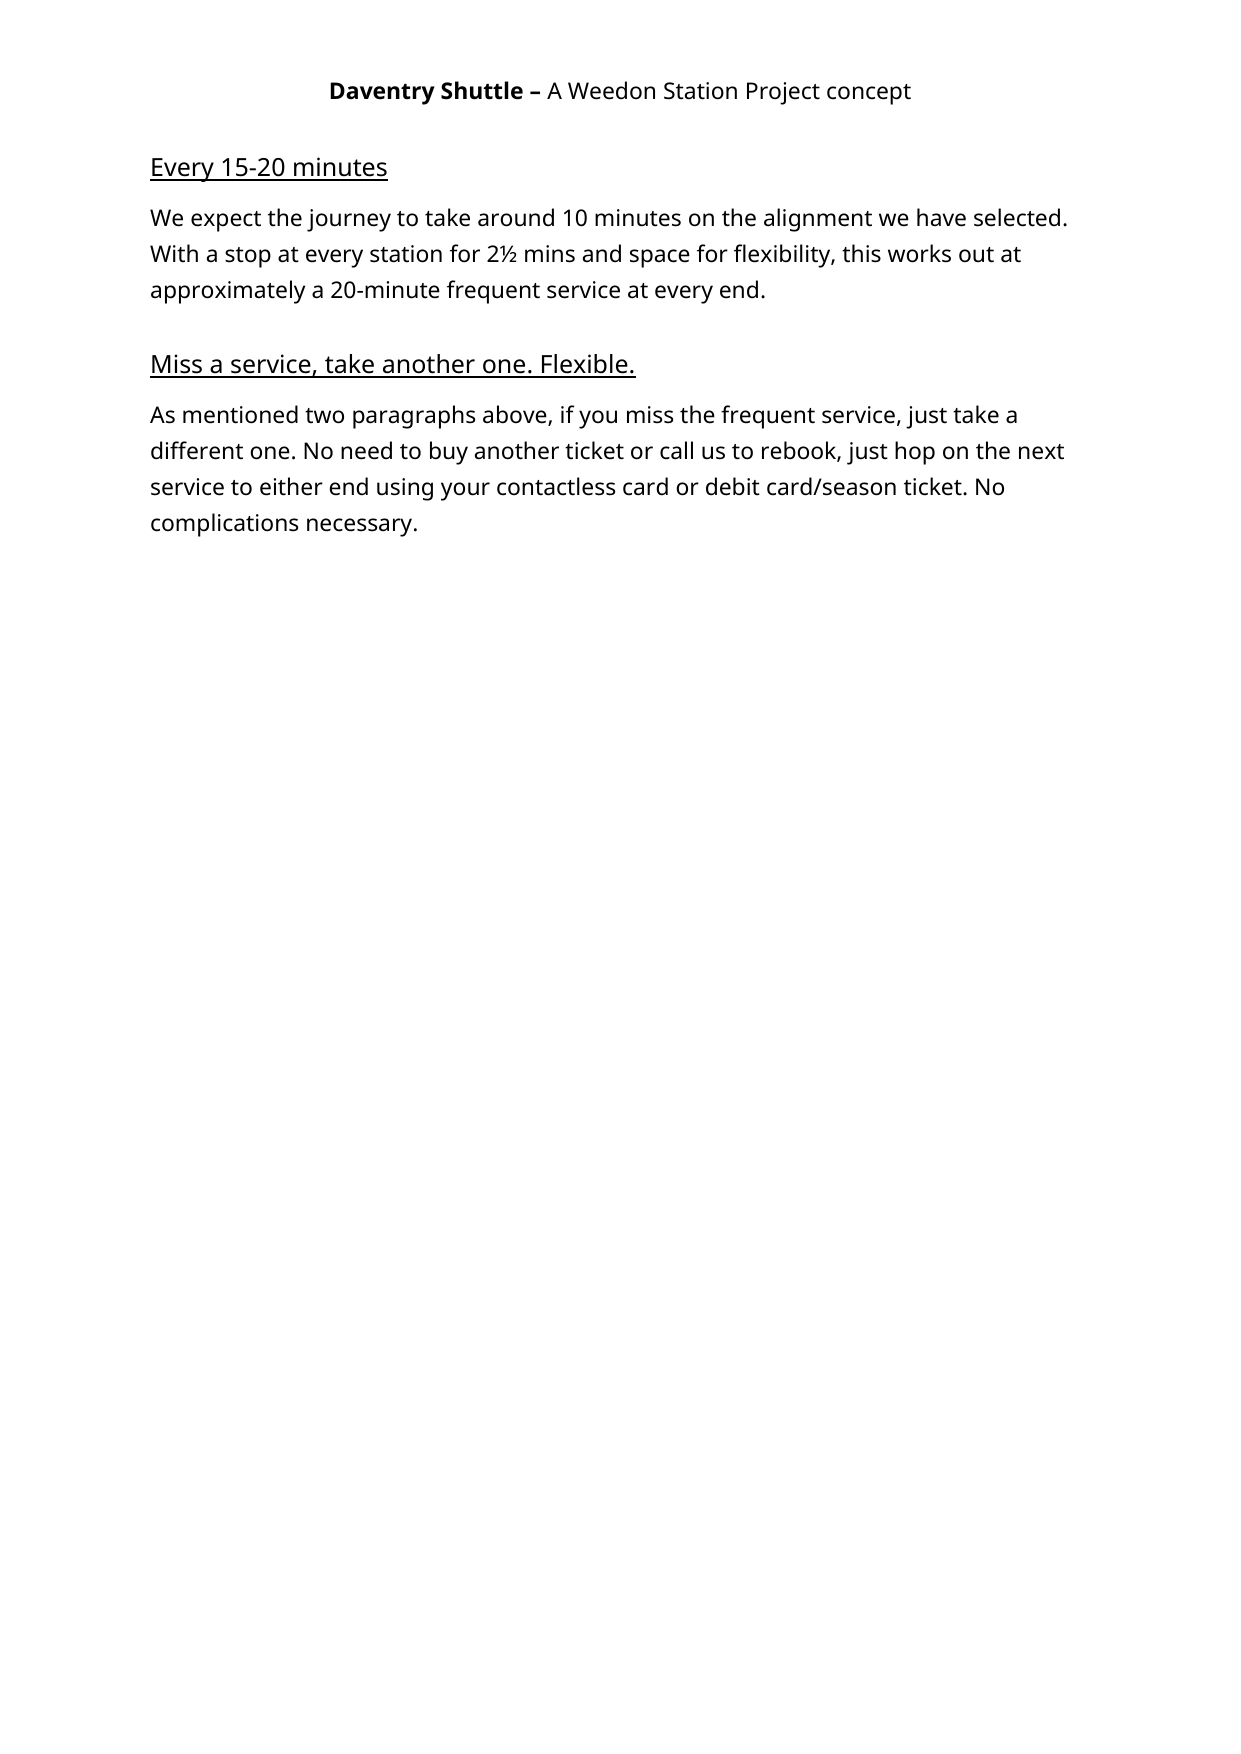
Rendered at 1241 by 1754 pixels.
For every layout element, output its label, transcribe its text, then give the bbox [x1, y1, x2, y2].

subtitle Miss a service, take another one. Flexible. [150, 347, 1090, 381]
subtitle Every 15-20 minutes [150, 150, 1090, 184]
text We expect the journey to take around 10 minutes on the alignment we have selected. With a stop at every station for 2½ mins and space for flexibility, this works out at approximately a 20-minute frequent service at every end. [150, 202, 1090, 305]
text As mentioned two paragraphs above, if you miss the frequent service, just take a different one. No need to buy another ticket or call us to rebook, just hop on the next service to either end using your contactless card or debit card/season ticket. No complications necessary. [150, 399, 1090, 538]
